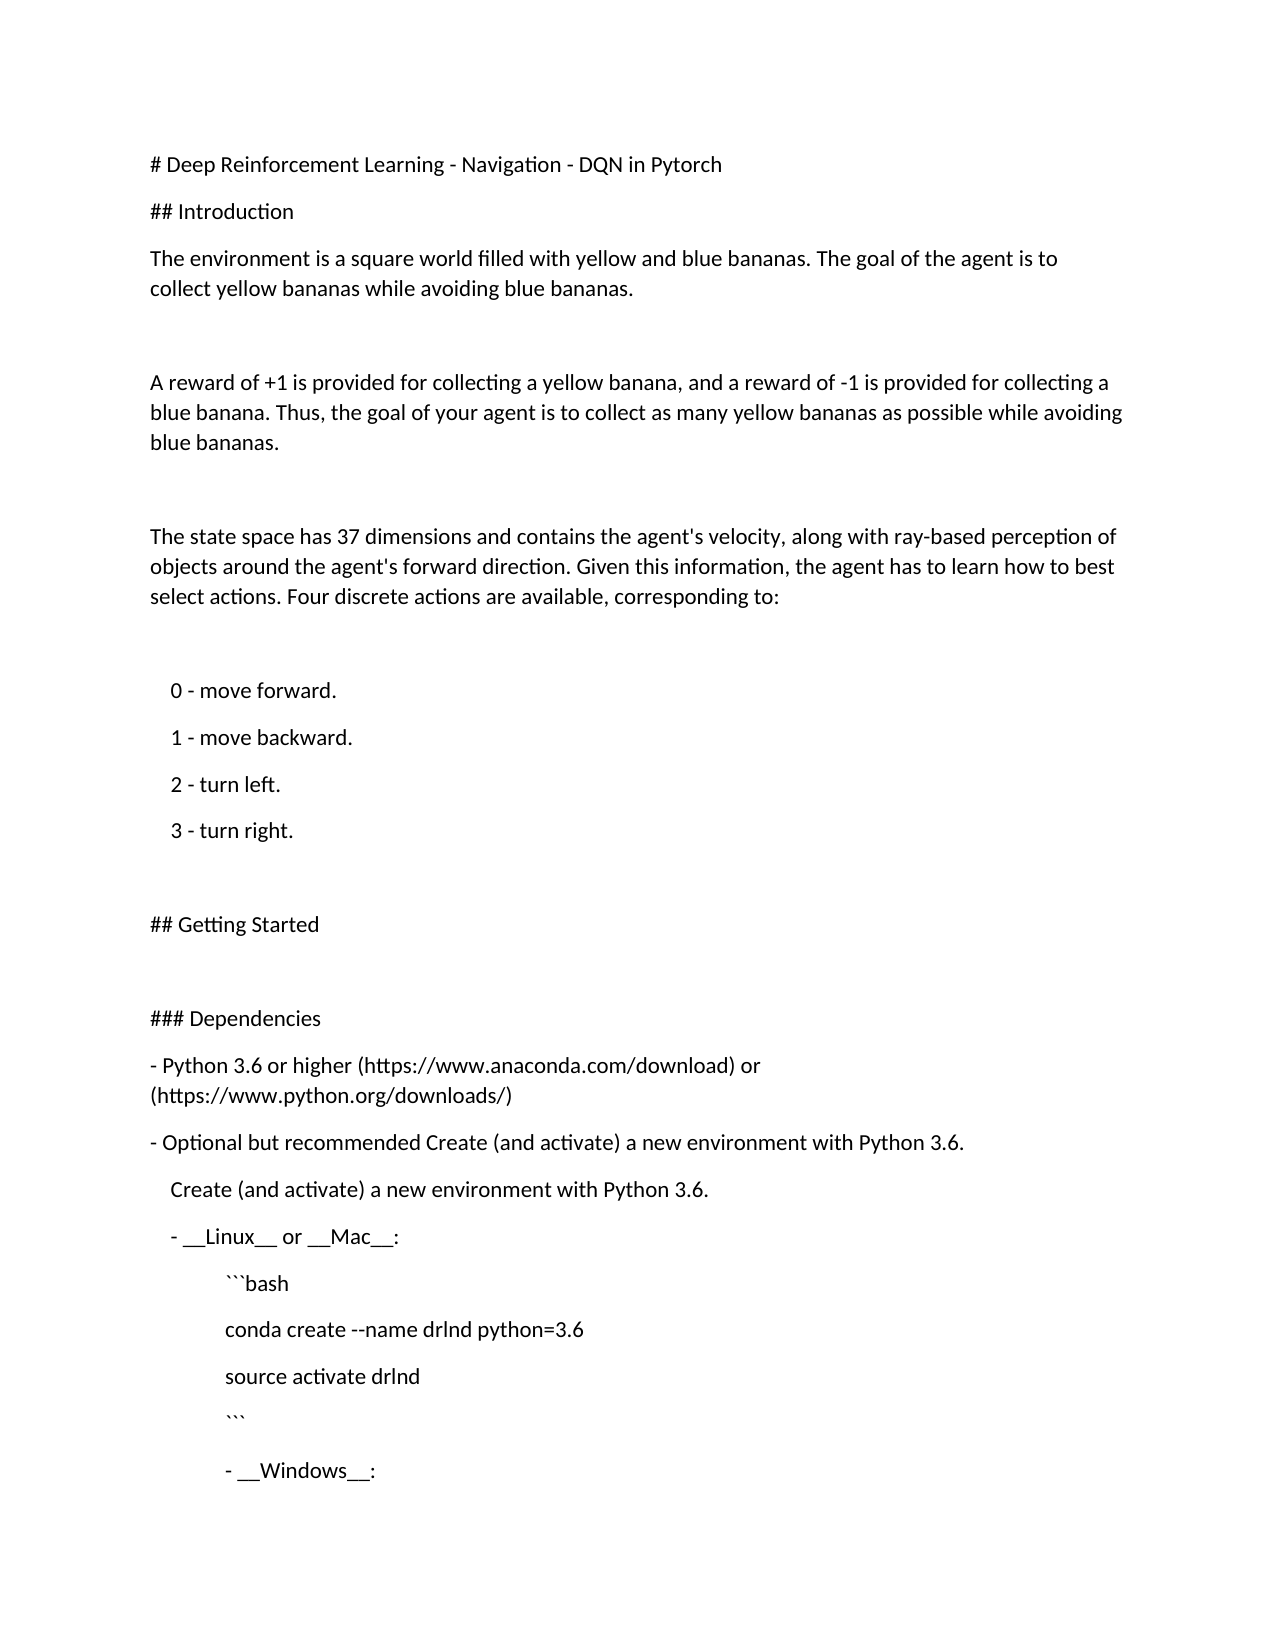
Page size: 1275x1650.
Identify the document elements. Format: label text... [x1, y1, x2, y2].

text - __Linux__ or __Mac__: [150, 1222, 1125, 1250]
text Create (and activate) a new environment with Python 3.6. [150, 1175, 1125, 1203]
text 2 - turn left. [150, 770, 1125, 798]
text The state space has 37 dimensions and contains the agent's velocity, along with ray-based perception of objects around the agent's forward direction. Given this information, the agent has to learn how to best select actions. Four discrete actions are available, corresponding to: [150, 522, 1125, 610]
text ### Dependencies [150, 1004, 1125, 1032]
text source activate drlnd [150, 1362, 1125, 1391]
text - Python 3.6 or higher (https://www.anaconda.com/download) or (https://www.python.org/downloads/) [150, 1051, 1125, 1109]
text conda create --name drlnd python=3.6 [150, 1316, 1125, 1344]
text ## Getting Started [150, 910, 1125, 938]
text A reward of +1 is provided for collecting a yellow banana, and a reward of -1 is provided for collecting a blue banana. Thus, the goal of your agent is to collect as many yellow bananas as possible while avoiding blue bananas. [150, 368, 1125, 456]
text ```bash [150, 1269, 1125, 1297]
text # Deep Reinforcement Learning - Navigation - DQN in Pytorch [150, 150, 1125, 178]
text 0 - move forward. [150, 676, 1125, 704]
text 3 - turn right. [150, 817, 1125, 845]
text The environment is a square world filled with yellow and blue bananas. The goal of the agent is to collect yellow bananas while avoiding blue bananas. [150, 244, 1125, 302]
text 1 - move backward. [150, 723, 1125, 751]
text ``` [150, 1409, 1125, 1437]
text - Optional but recommended Create (and activate) a new environment with Python 3.6. [150, 1128, 1125, 1156]
text - __Windows__: [150, 1456, 1125, 1484]
text ## Introduction [150, 197, 1125, 225]
